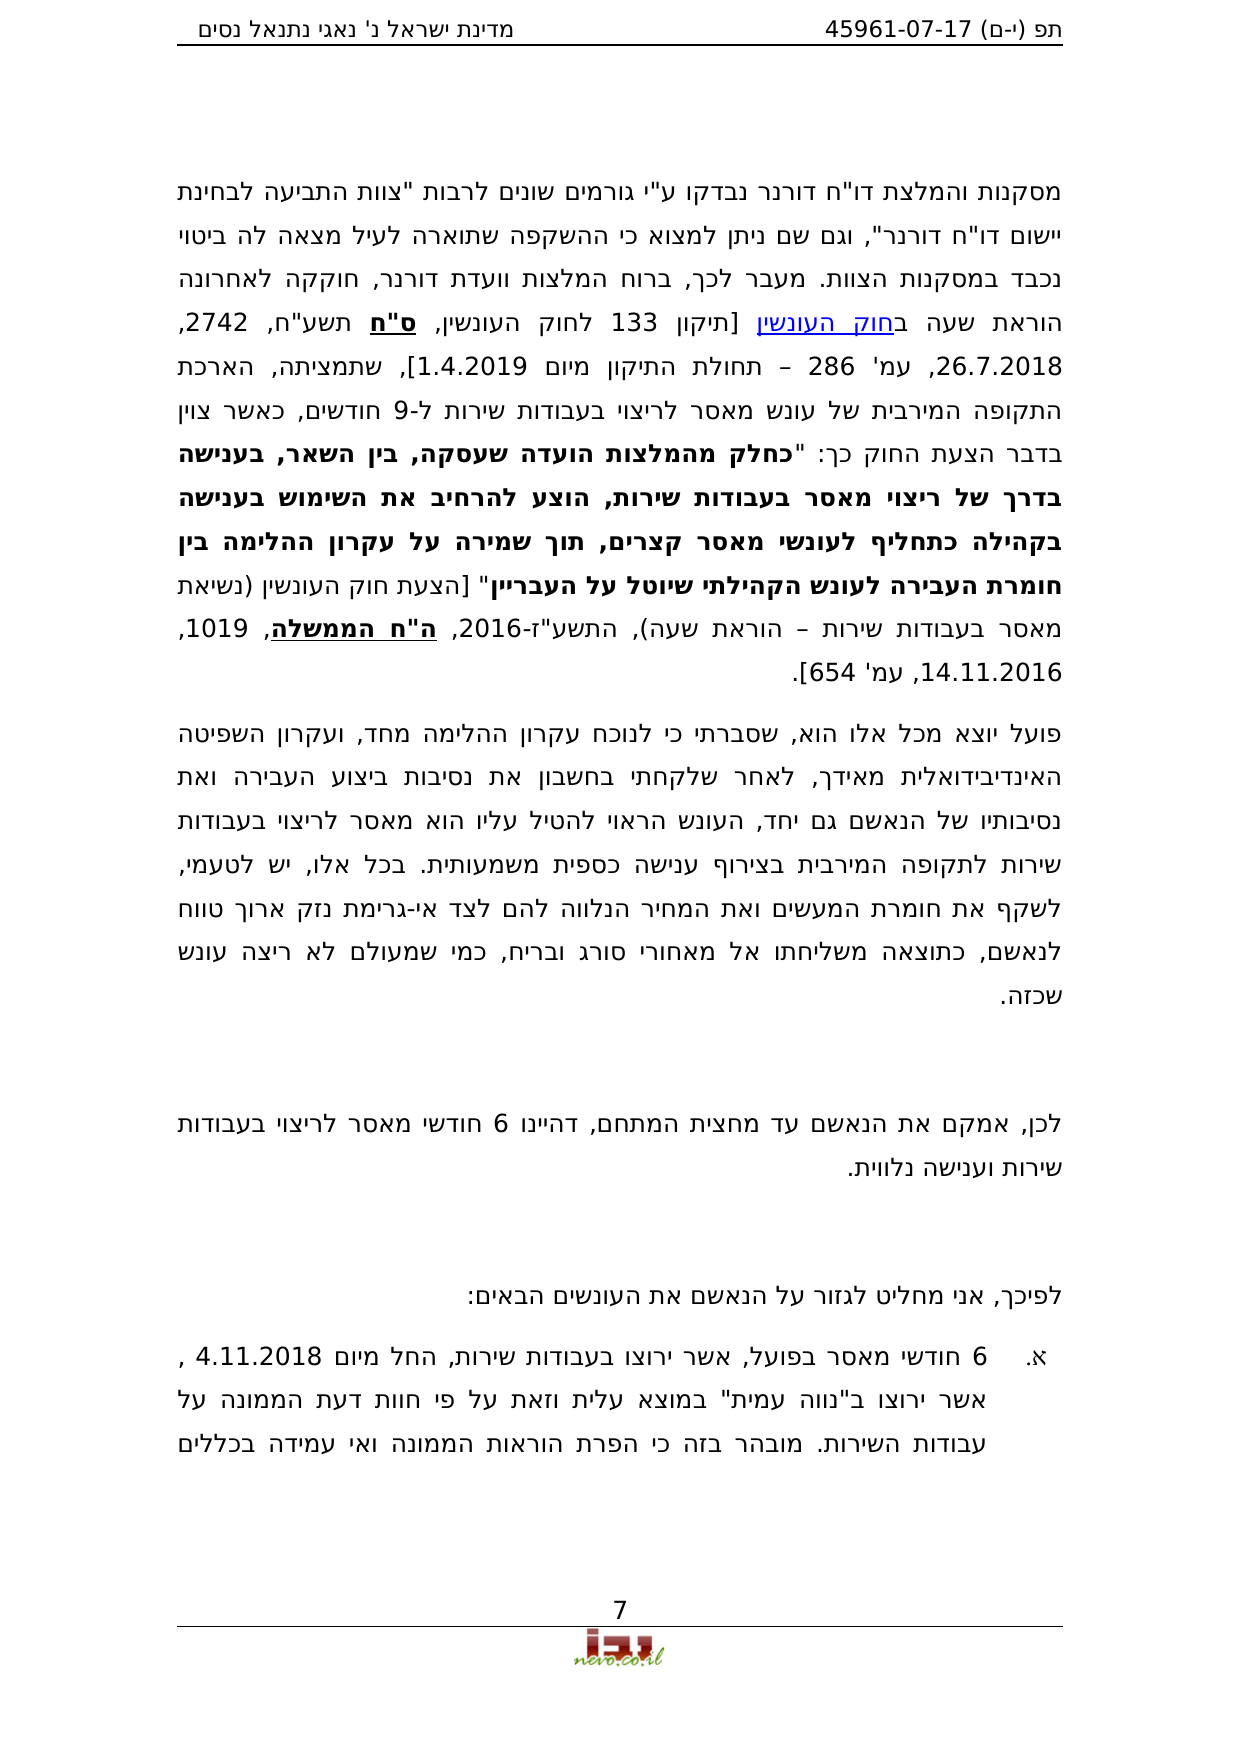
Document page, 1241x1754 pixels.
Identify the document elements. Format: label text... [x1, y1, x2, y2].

text פועל יוצא מכל אלו הוא, שסברתי כי לנוכח עקרון ההלימה מחד, ועקרון השפיטה האינדיבידואלית מאידך, לאחר שלקחתי בחשבון את נסיבות ביצוע העבירה ואת נסיבותיו של הנאשם גם יחד, העונש הראוי להטיל עליו הוא מאסר לריצוי בעבודות שירות לתקופה המירבית בצירוף ענישה כספית משמעותית. בכל אלו, יש לטעמי, לשקף את חומרת המעשים ואת המחיר הנלווה להם לצד אי-גרימת נזק ארוך טווח לנאשם, כתוצאה משליחתו אל מאחורי סורג ובריח, כמי שמעולם לא ריצה עונש שכזה. [177, 719, 1063, 1011]
text לכן, אמקם את הנאשם עד מחצית המתחם, דהיינו 6 חודשי מאסר לריצוי בעבודות שירות וענישה נלווית. [177, 1109, 1063, 1182]
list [177, 1342, 1026, 1458]
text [177, 177, 1063, 688]
text לפיכך, אני מחליט לגזור על הנאשם את העונשים הבאים: [177, 1281, 1063, 1311]
picture [574, 1628, 666, 1667]
